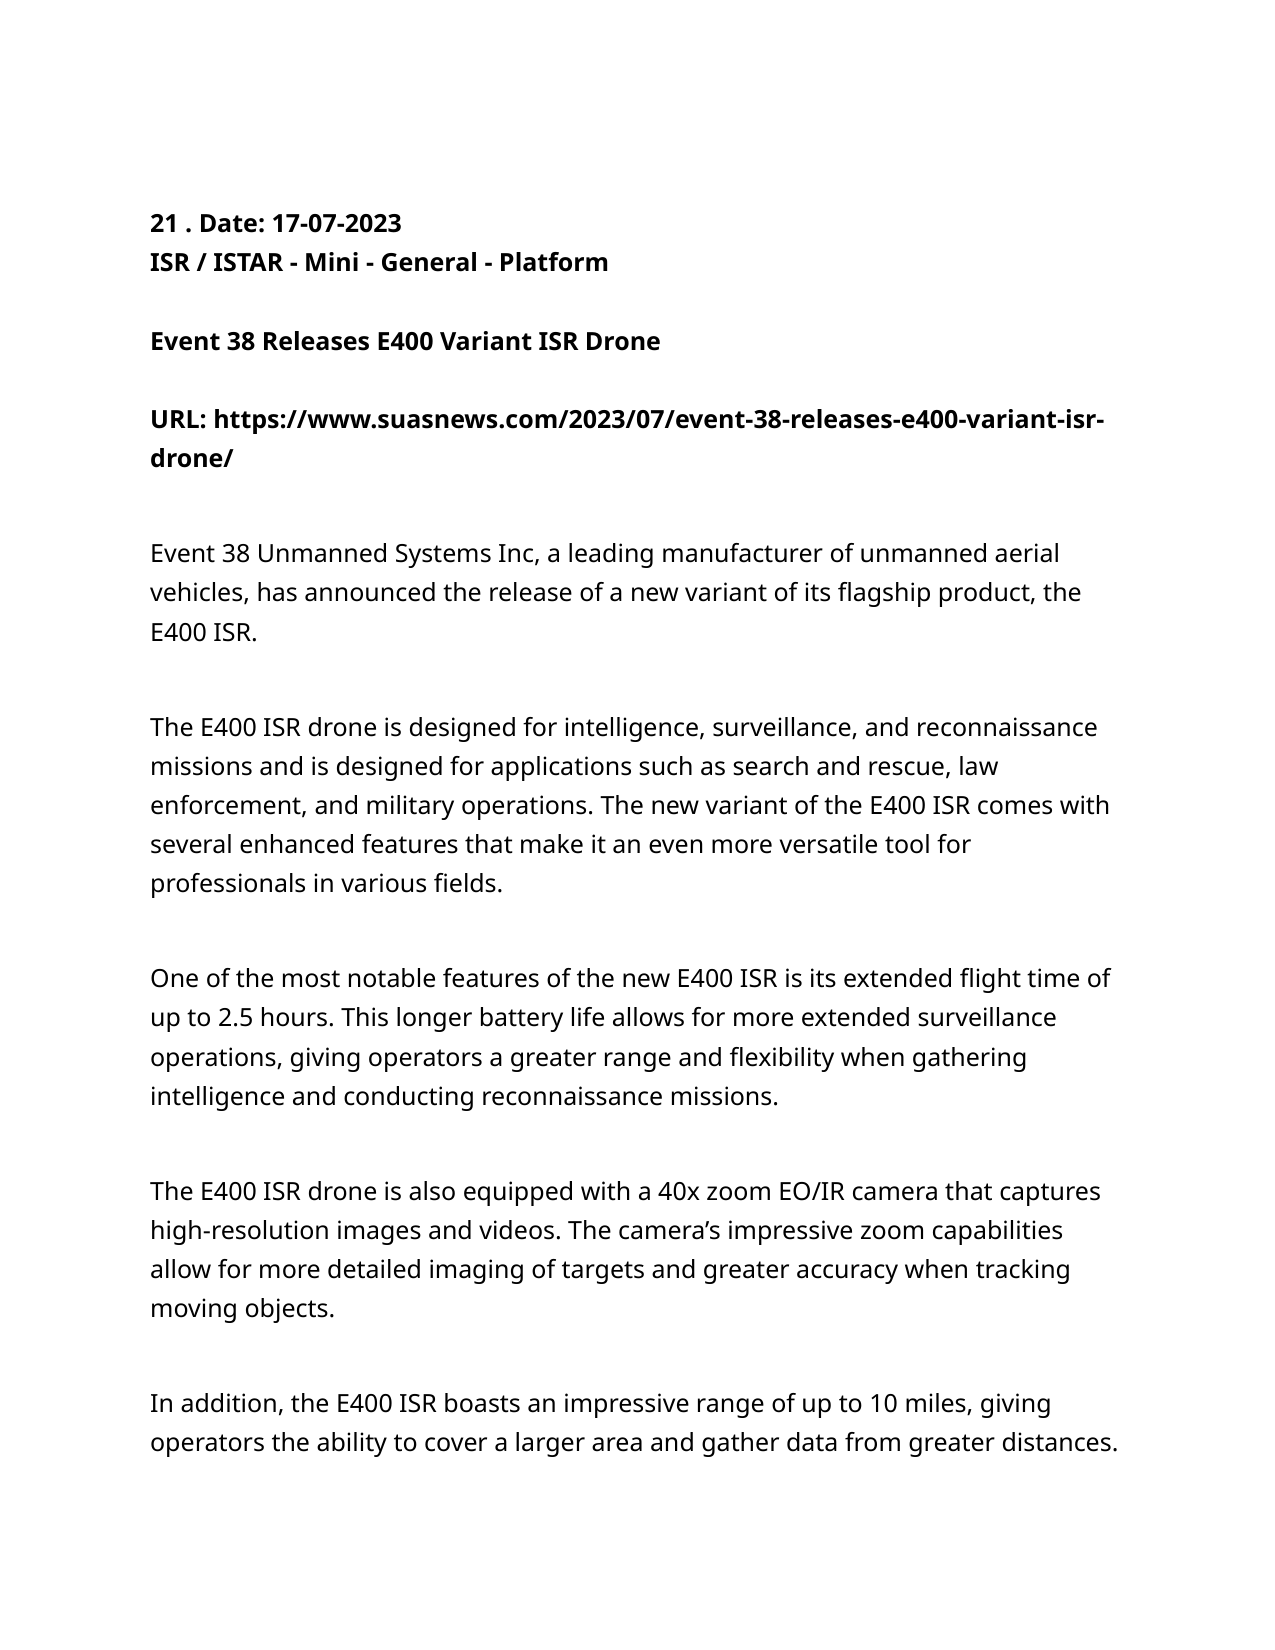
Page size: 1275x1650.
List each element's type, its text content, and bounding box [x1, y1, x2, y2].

text The E400 ISR drone is also equipped with a 40x zoom EO/IR camera that captures high-resolution images and videos. The camera’s impressive zoom capabilities allow for more detailed imaging of targets and greater accuracy when tracking moving objects. [150, 1173, 1125, 1364]
text 21 . Date: 17-07-2023 ISR / ISTAR - Mini - General - Platform Event 38 Releases E400 Variant ISR Drone URL: https://www.suasnews.com/2023/07/event-38-releases-e400-variant-isr-drone/ [150, 206, 1125, 514]
text In addition, the E400 ISR boasts an impressive range of up to 10 miles, giving operators the ability to cover a larger area and gather data from greater distances. [150, 1386, 1125, 1498]
text One of the most notable features of the new E400 ISR is its extended flight time of up to 2.5 hours. This longer battery life allows for more extended surveillance operations, giving operators a greater range and flexibility when gathering intelligence and conducting reconnaissance missions. [150, 961, 1125, 1152]
text The E400 ISR drone is designed for intelligence, surveillance, and reconnaissance missions and is designed for applications such as search and rescue, law enforcement, and military operations. The new variant of the E400 ISR comes with several enhanced features that make it an even more versatile tool for professionals in various fields. [150, 709, 1125, 939]
text Event 38 Unmanned Systems Inc, a leading manufacturer of unmanned aerial vehicles, has announced the release of a new variant of its flagship product, the E400 ISR. [150, 536, 1125, 687]
